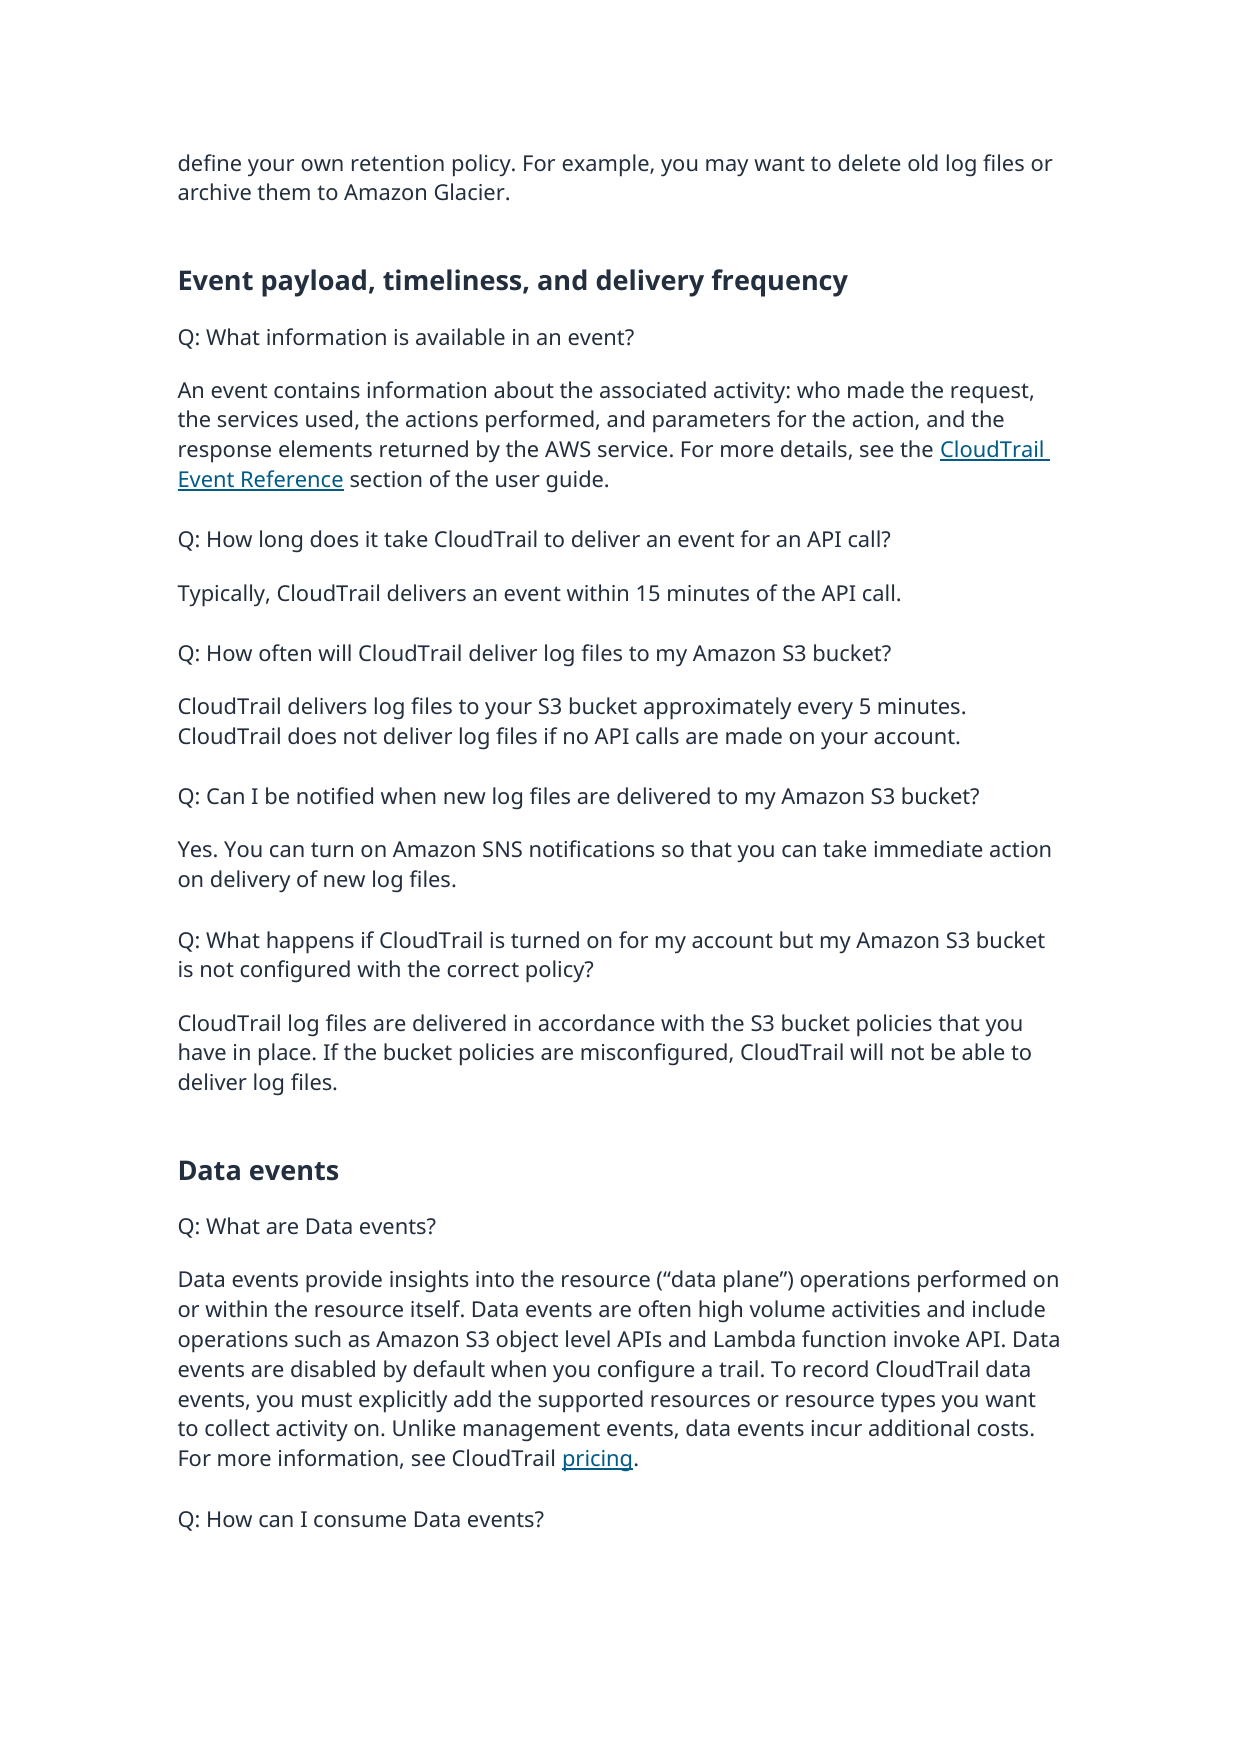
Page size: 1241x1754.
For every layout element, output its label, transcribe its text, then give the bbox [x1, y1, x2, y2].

subtitle Event payload, timeliness, and delivery frequency [177, 261, 1063, 298]
text Q: Can I be notified when new log files are delivered to my Amazon S3 bucket? [177, 781, 1063, 811]
text Data events provide insights into the resource (“data plane”) operations performed on or within the resource itself. Data events are often high volume activities and include operations such as Amazon S3 object level APIs and Lambda function invoke API. Data events are disabled by default when you configure a trail. To record CloudTrail data events, you must explicitly add the supported resources or resource types you want to collect activity on. Unlike management events, data events incur additional costs. For more information, see CloudTrail pricing. [177, 1264, 1063, 1473]
text An event contains information about the associated activity: who made the request, the services used, the actions performed, and parameters for the action, and the response elements returned by the AWS service. For more details, see the CloudTrail Event Reference section of the user guide. [177, 375, 1063, 494]
text Yes. You can turn on Amazon SNS notifications so that you can take immediate action on delivery of new log files. [177, 834, 1063, 894]
text Q: How can I consume Data events? [177, 1503, 1063, 1533]
text Q: What are Data events? [177, 1211, 1063, 1241]
text Q: How long does it take CloudTrail to deliver an event for an API call? [177, 524, 1063, 554]
text Typically, CloudTrail delivers an event within 15 minutes of the API call. [177, 578, 1063, 607]
text Q: What information is available in an event? [177, 321, 1063, 351]
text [177, 148, 1063, 207]
subtitle Data events [177, 1151, 1063, 1188]
text Q: What happens if CloudTrail is turned on for my account but my Amazon S3 bucket is not configured with the correct policy? [177, 924, 1063, 984]
text Q: How often will CloudTrail deliver log files to my Amazon S3 bucket? [177, 638, 1063, 668]
text CloudTrail log files are delivered in accordance with the S3 bucket policies that you have in place. If the bucket policies are misconfigured, CloudTrail will not be able to deliver log files. [177, 1008, 1063, 1097]
text CloudTrail delivers log files to your S3 bucket approximately every 5 minutes. CloudTrail does not deliver log files if no API calls are made on your account. [177, 691, 1063, 751]
